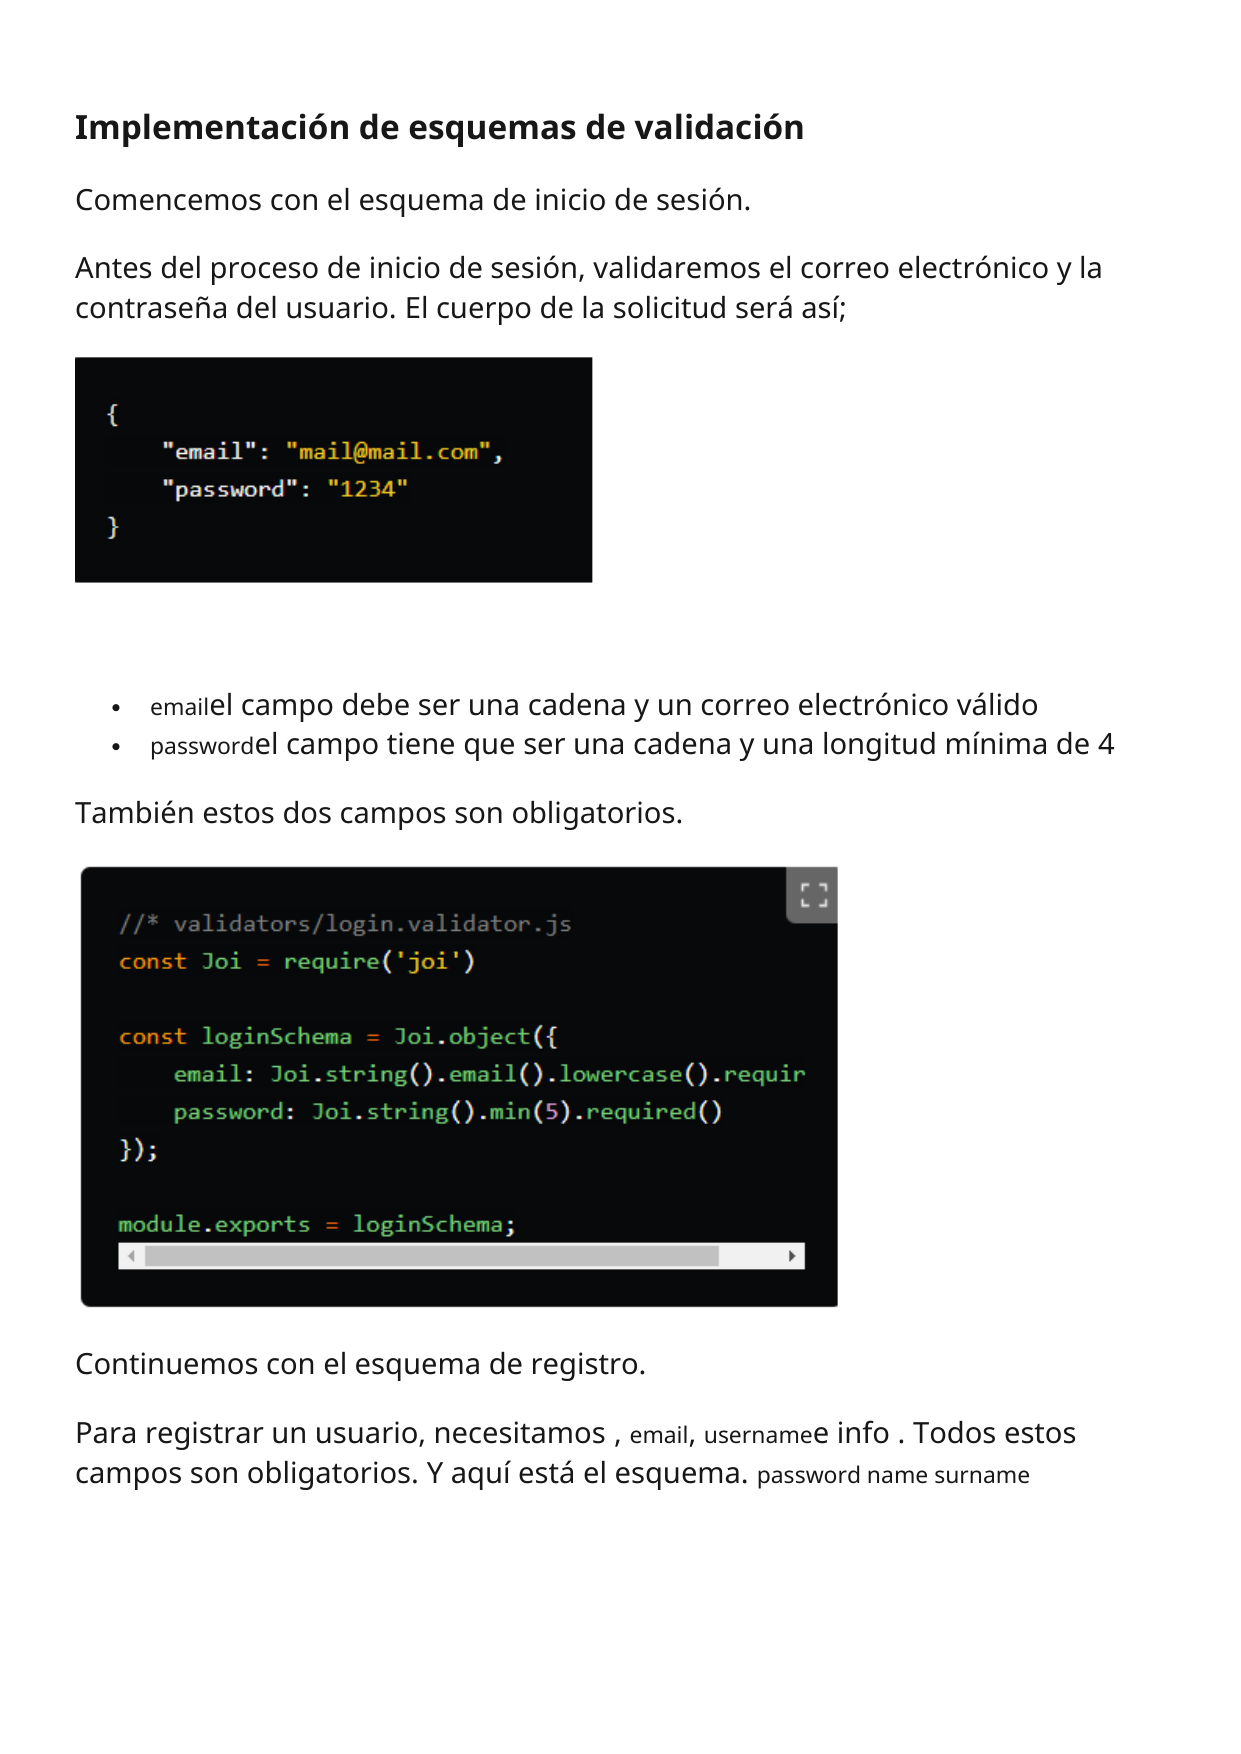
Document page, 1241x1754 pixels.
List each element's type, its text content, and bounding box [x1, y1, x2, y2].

list passwordel campo tiene que ser una cadena y una longitud mínima de 4 [112, 723, 1165, 763]
text Para registrar un usuario, necesitamos , email, usernamee info . Todos estos campos son obligatorios. Y aquí está el esquema. password name surname [75, 1412, 1165, 1492]
text También estos dos campos son obligatorios. [75, 792, 1165, 832]
picture [75, 356, 593, 586]
picture [75, 861, 838, 1315]
text Comencemos con el esquema de inicio de sesión. [75, 179, 1165, 218]
list emailel campo debe ser una cadena y un correo electrónico válido [112, 684, 1165, 723]
text Antes del proceso de inicio de sesión, validaremos el correo electrónico y la contraseña del usuario. El cuerpo de la solicitud será así; [75, 248, 1165, 327]
text Continuemos con el esquema de registro. [75, 1344, 1165, 1383]
text Implementación de esquemas de validación [75, 104, 1165, 149]
